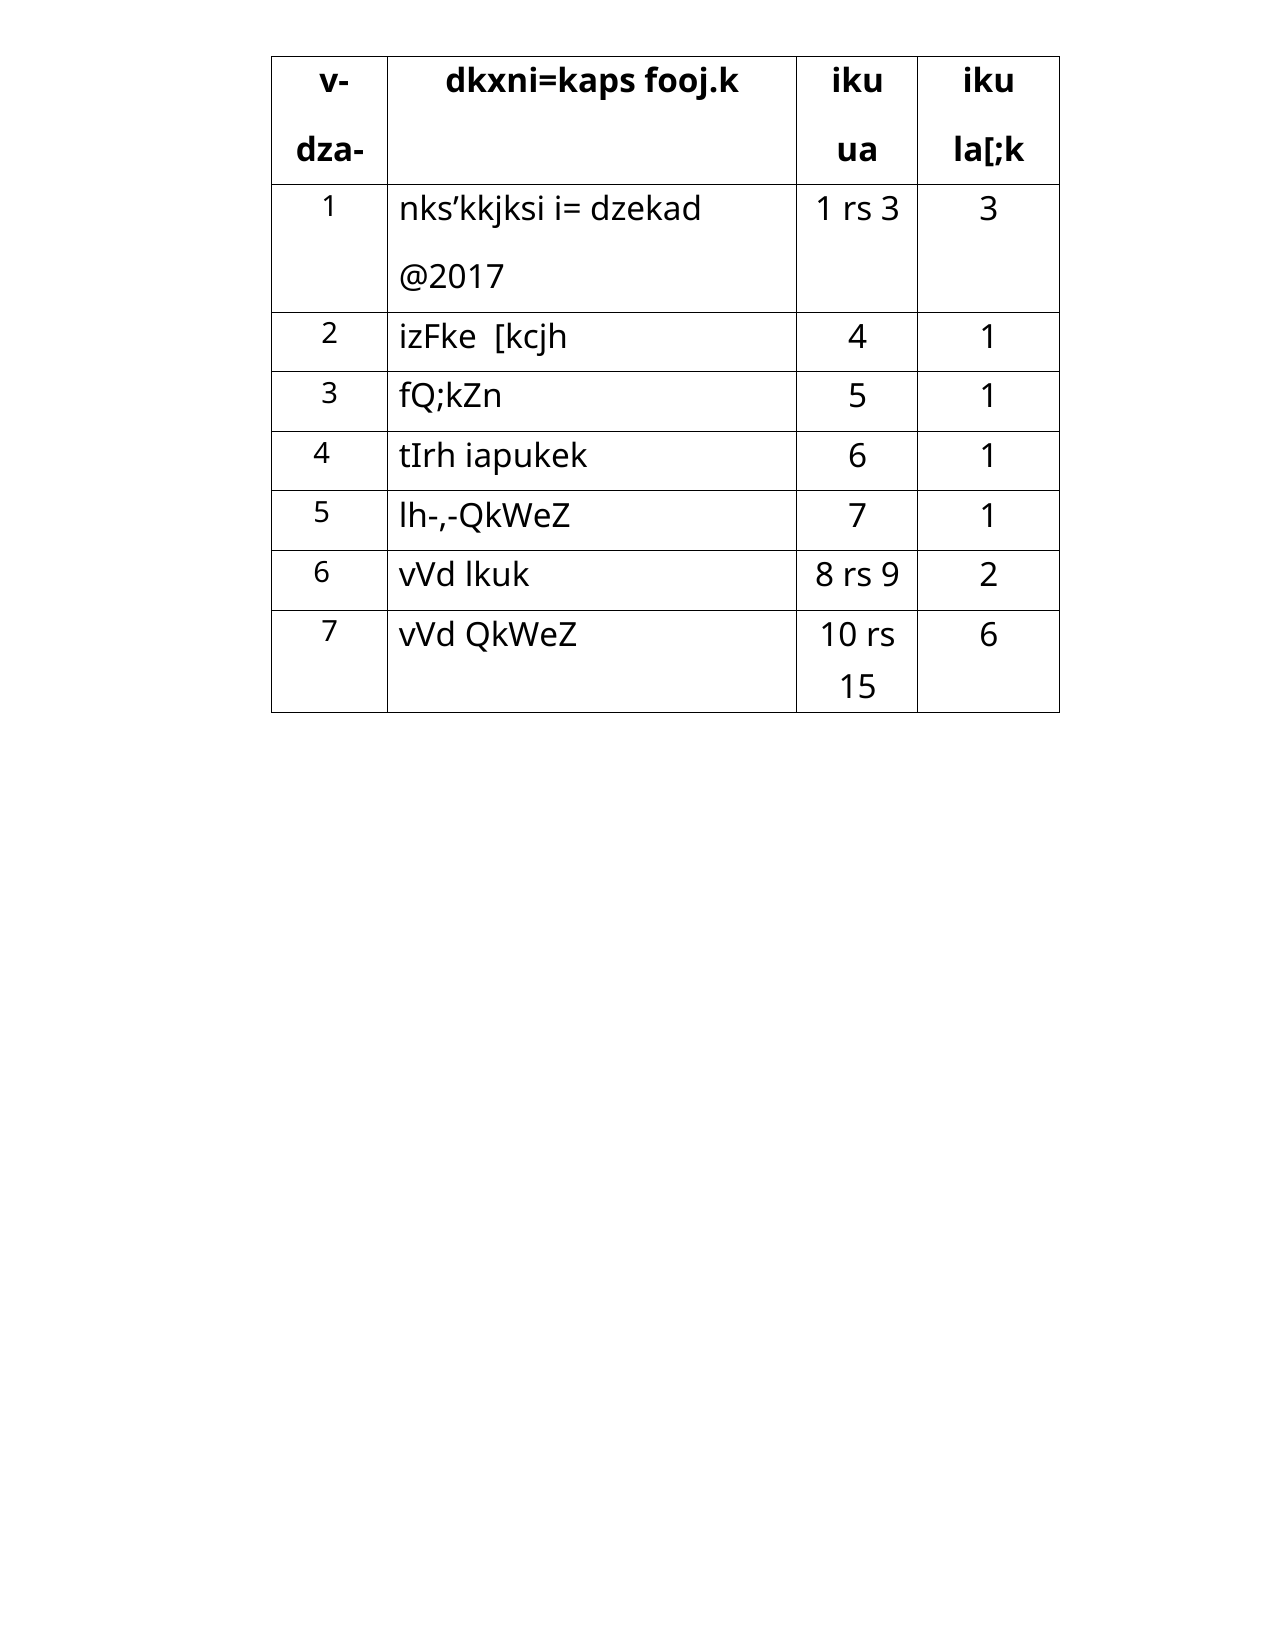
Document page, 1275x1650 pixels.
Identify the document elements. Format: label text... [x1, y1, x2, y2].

table_header v-dza- [272, 57, 387, 184]
table_cell vVd lkuk [388, 551, 796, 609]
table_cell 7 [797, 491, 917, 550]
table_cell 1 [918, 372, 1059, 431]
table_cell 4 [797, 313, 917, 371]
table_cell 6 [797, 432, 917, 490]
table_cell 2 [272, 313, 387, 371]
table_cell 6 [272, 551, 387, 609]
table_cell lh-,-QkWeZ [388, 491, 796, 550]
table_header iku la[;k [918, 57, 1059, 184]
table_header iku ua [797, 57, 917, 184]
table_cell 1 [918, 313, 1059, 371]
table_cell 3 [918, 185, 1059, 312]
table_cell 7 [272, 611, 387, 712]
table_cell 10 rs 15 [797, 611, 917, 712]
table_cell nks’kkjksi i= dzekad @2017 [388, 185, 796, 312]
table_header dkxni=kaps fooj.k [388, 57, 796, 184]
table_cell fQ;kZn [388, 372, 796, 431]
table_cell 6 [918, 611, 1059, 712]
table_cell tIrh iapukek [388, 432, 796, 490]
table_cell 2 [918, 551, 1059, 609]
table_cell 8 rs 9 [797, 551, 917, 609]
table_cell 1 [918, 432, 1059, 490]
table_cell 5 [797, 372, 917, 431]
table_cell vVd QkWeZ [388, 611, 796, 712]
table_cell 1 rs 3 [797, 185, 917, 312]
table_cell izFke [kcjh [388, 313, 796, 371]
table_cell 3 [272, 372, 387, 431]
table_cell 1 [918, 491, 1059, 550]
table_cell 4 [272, 432, 387, 490]
table_cell 1 [272, 185, 387, 312]
table_cell 5 [272, 491, 387, 550]
